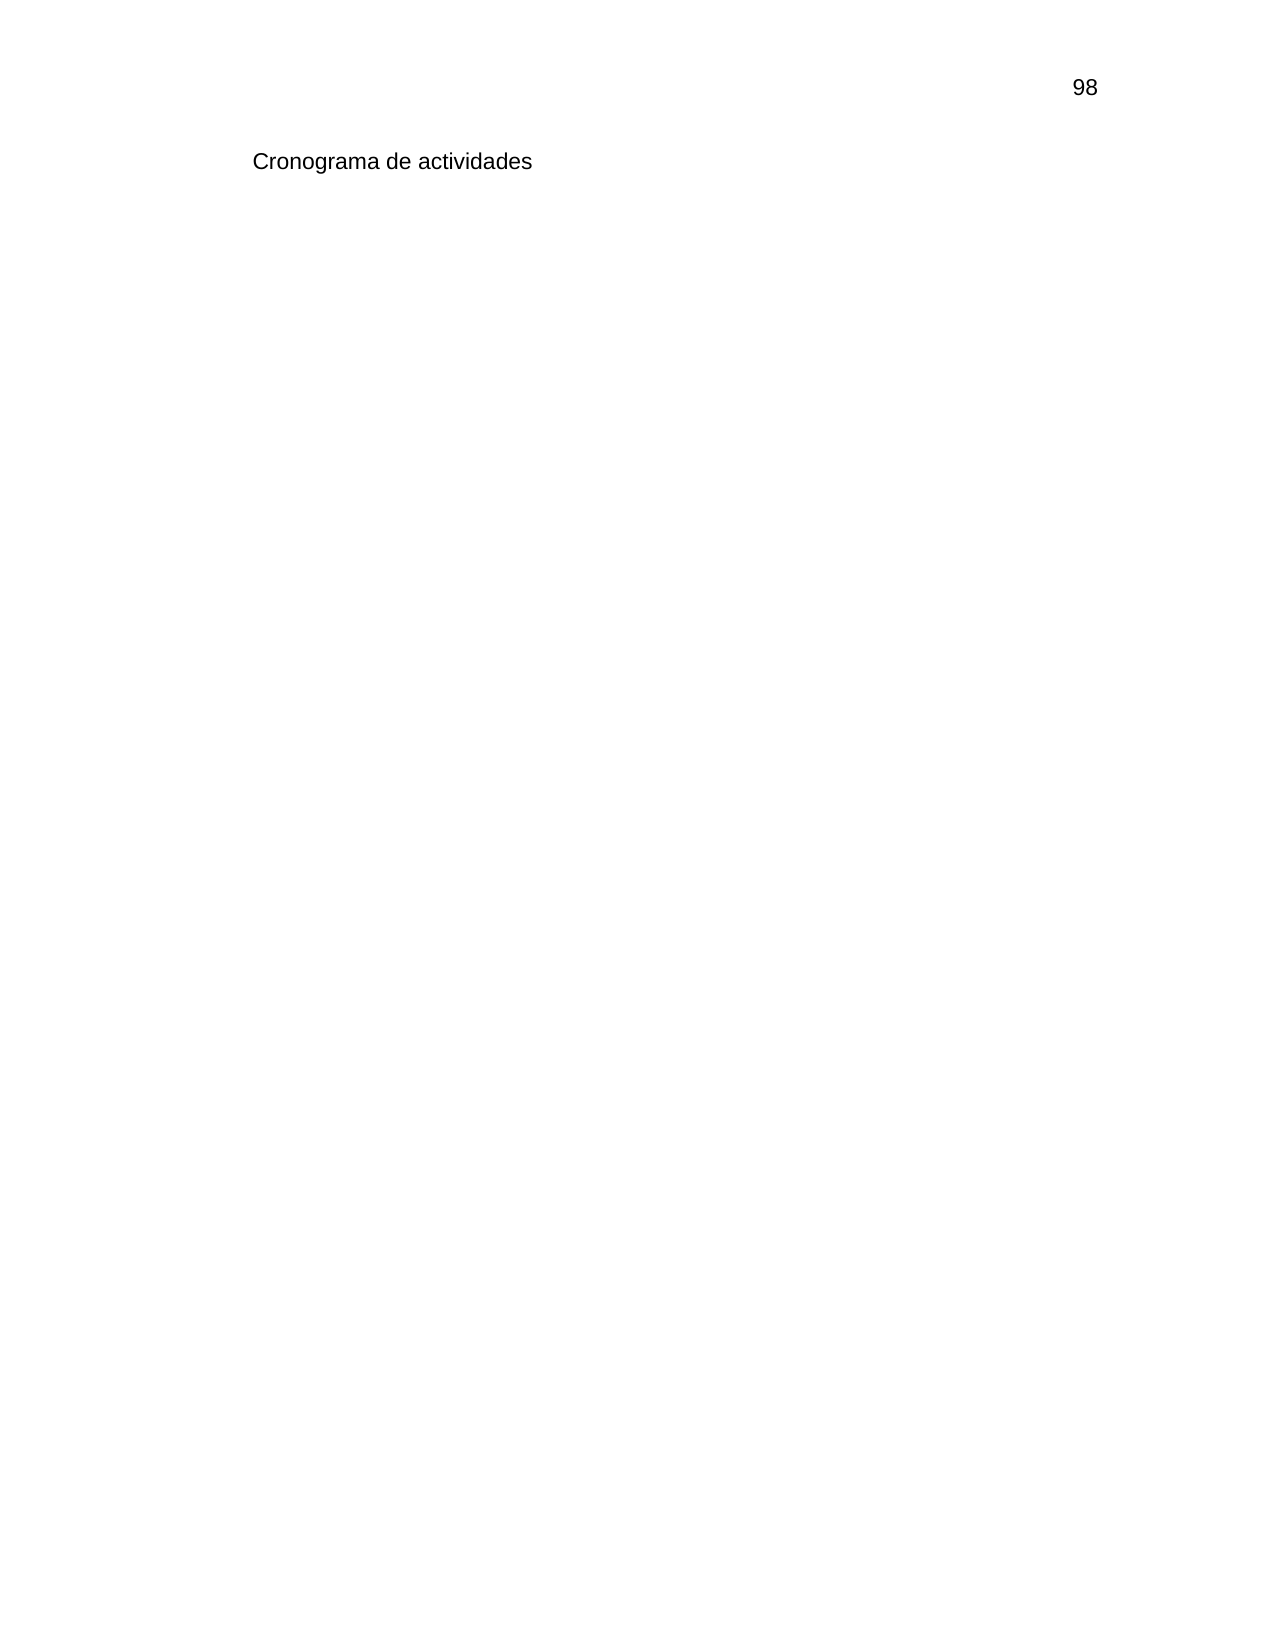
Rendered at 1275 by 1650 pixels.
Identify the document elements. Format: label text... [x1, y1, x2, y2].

text Cronograma de actividades [177, 148, 1098, 174]
